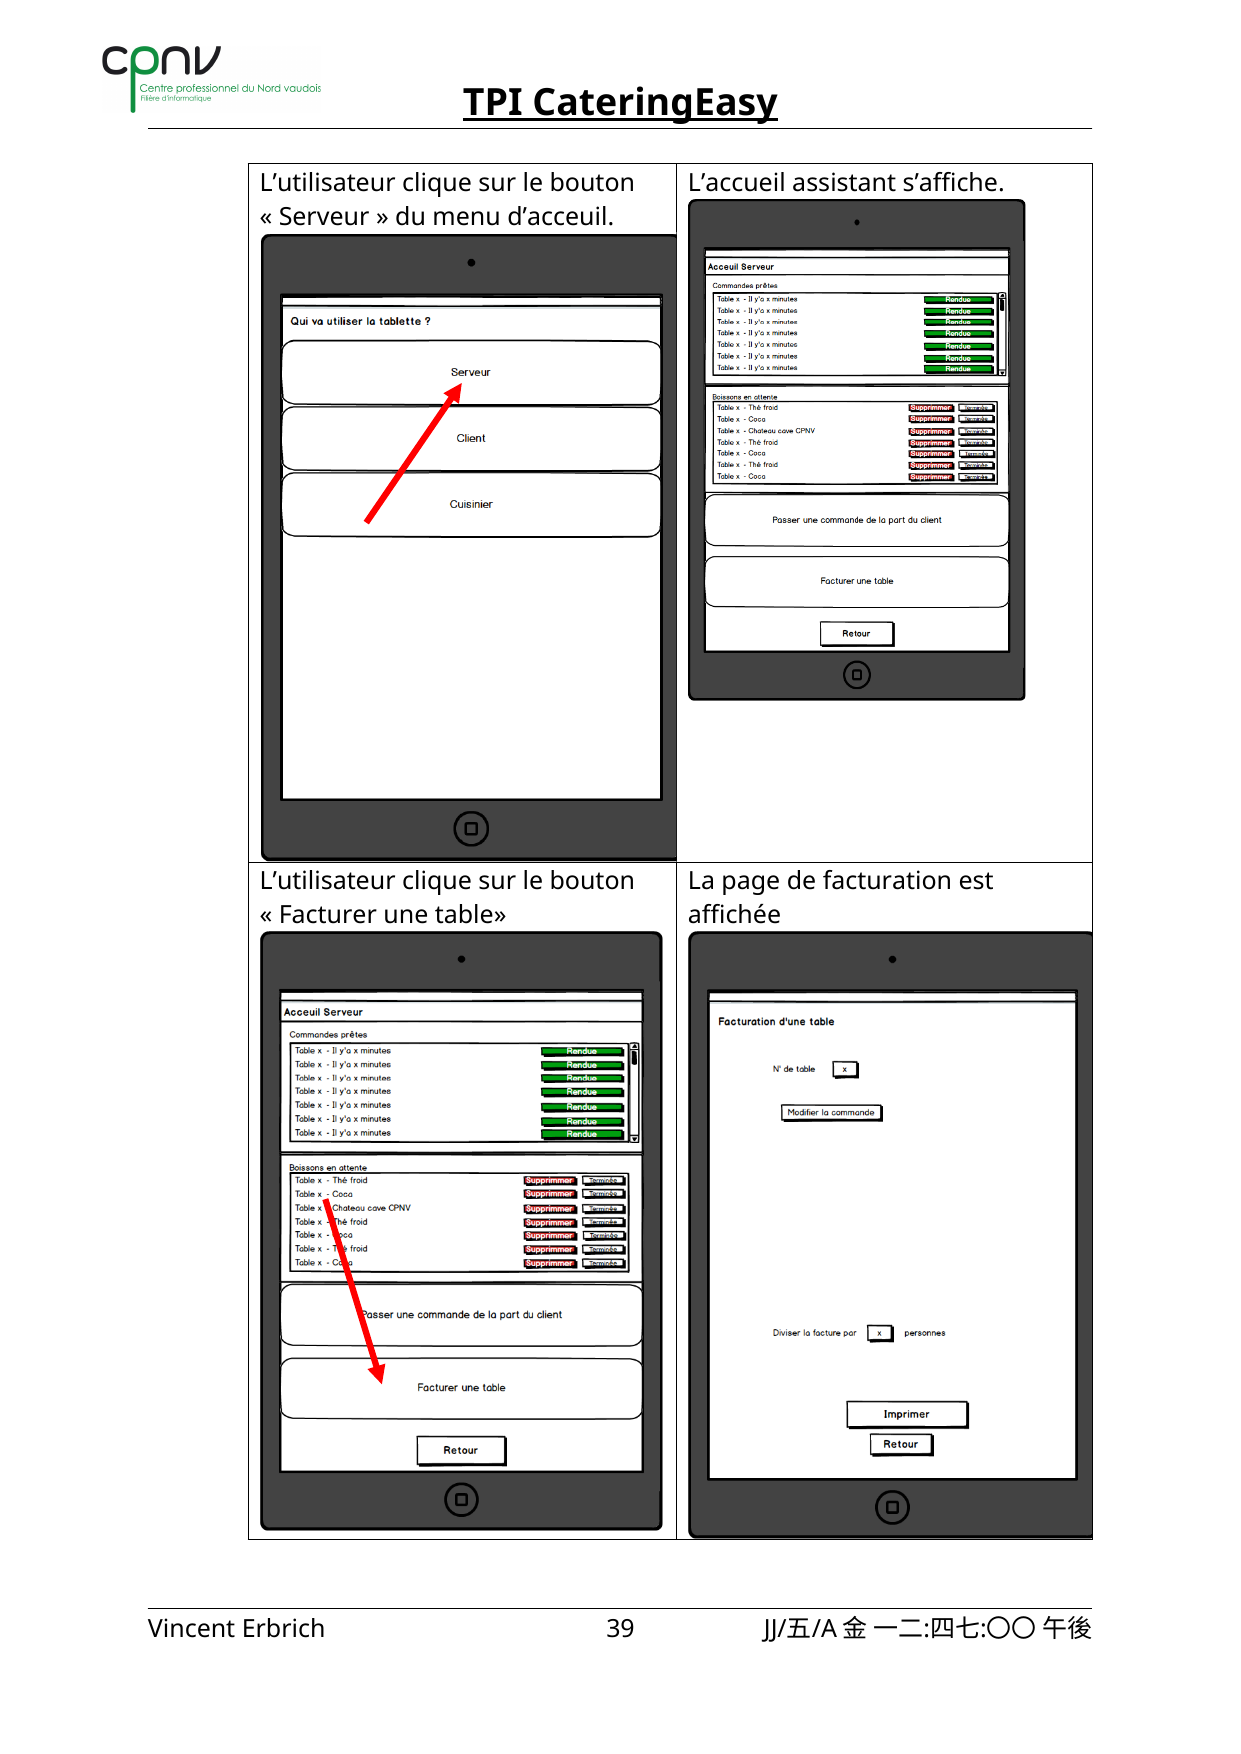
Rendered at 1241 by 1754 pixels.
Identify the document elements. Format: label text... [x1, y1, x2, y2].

picture [259, 232, 677, 862]
table_cell La page de facturation est affichée [677, 863, 1092, 1539]
picture [259, 930, 663, 1531]
table_cell L’utilisateur clique sur le bouton « Facturer une table» [249, 863, 676, 1539]
picture [102, 46, 321, 113]
table_cell L’accueil assistant s’affiche. [677, 164, 1092, 862]
picture [687, 930, 1092, 1539]
table_cell L’utilisateur clique sur le bouton « Serveur » du menu d’acceuil. [249, 164, 676, 862]
picture [687, 198, 1026, 701]
